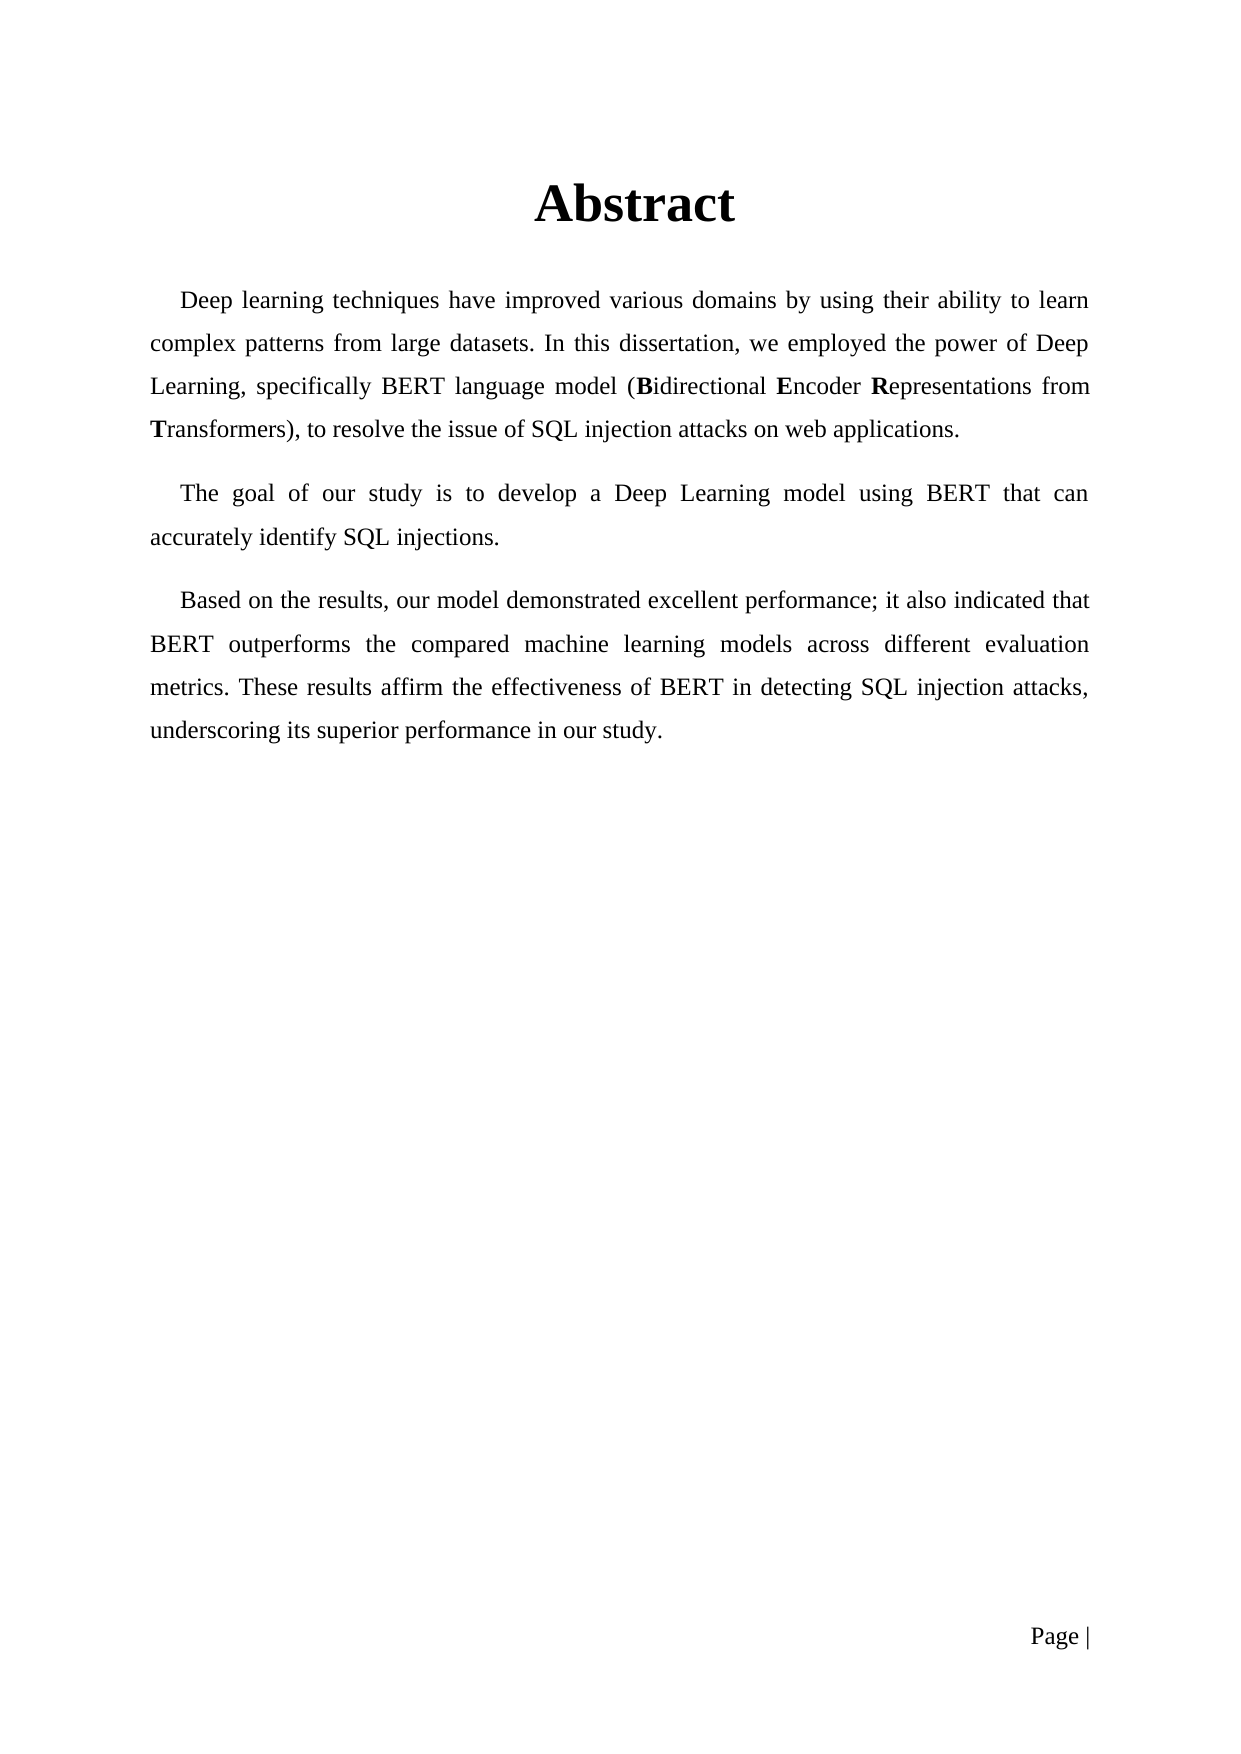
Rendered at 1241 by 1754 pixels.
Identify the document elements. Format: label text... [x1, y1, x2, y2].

text Based on the results, our model demonstrated excellent performance; it also indicated that BERT outperforms the compared machine learning models across different evaluation metrics. These results affirm the effectiveness of BERT in detecting SQL injection attacks, underscoring its superior performance in our study. [150, 586, 1090, 744]
text The goal of our study is to develop a Deep Learning model using BERT that can accurately identify SQL injections. [150, 478, 1090, 550]
title Abstract [150, 171, 1090, 233]
text Deep learning techniques have improved various domains by using their ability to learn complex patterns from large datasets. In this dissertation, we employed the power of Deep Learning, specifically BERT language model (Bidirectional Encoder Representations from Transformers), to resolve the issue of SQL injection attacks on web applications. [150, 285, 1090, 443]
